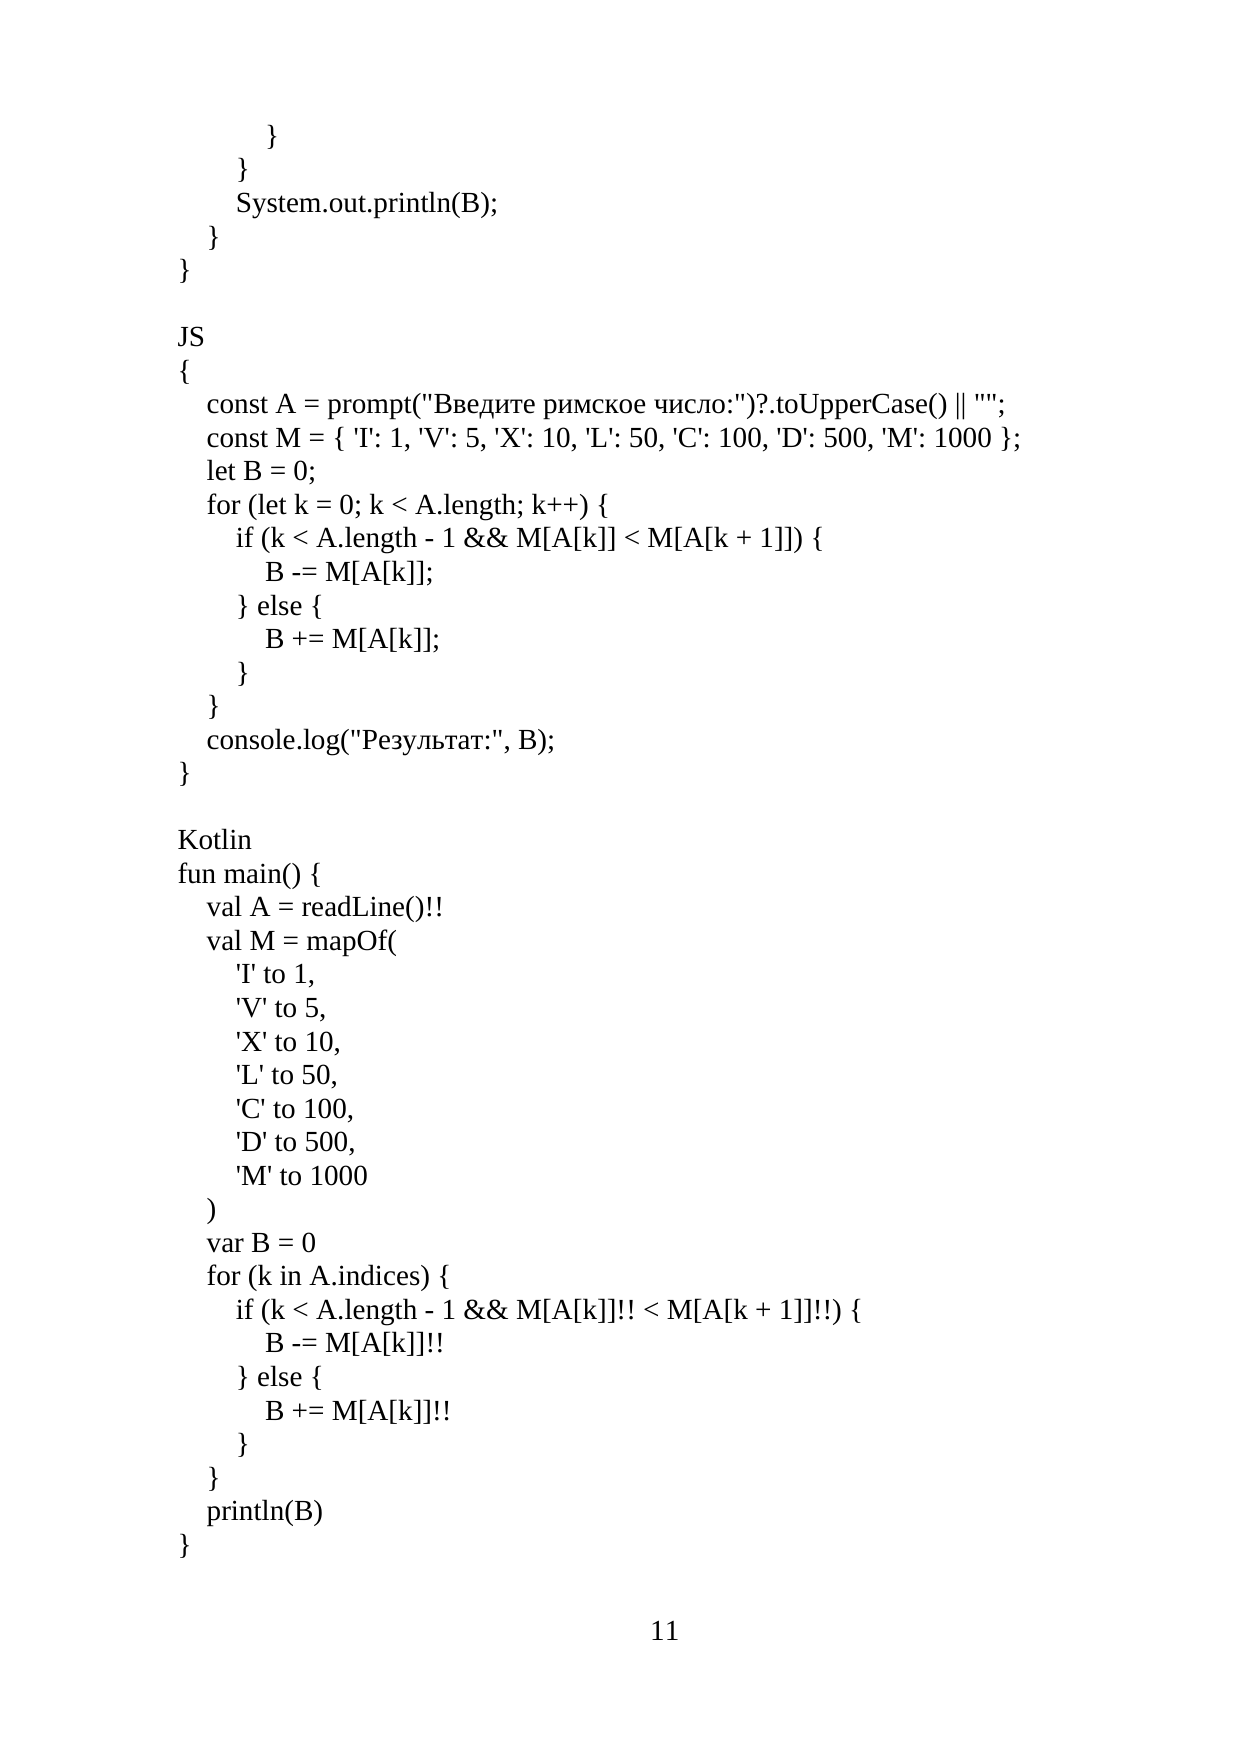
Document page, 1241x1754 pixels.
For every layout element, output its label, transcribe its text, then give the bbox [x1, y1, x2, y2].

text println(B) [177, 1493, 1152, 1527]
text let B = 0; [177, 453, 1152, 487]
text } [177, 688, 1152, 722]
text } [177, 252, 1152, 286]
text } [177, 118, 1152, 152]
text Kotlin [177, 822, 1152, 856]
text if (k < A.length - 1 && M[A[k]]!! < M[A[k + 1]]!!) { [177, 1292, 1152, 1326]
text 'D' to 500, [177, 1124, 1152, 1158]
text B -= M[A[k]]!! [177, 1326, 1152, 1359]
text JS [177, 319, 1152, 353]
text var B = 0 [177, 1225, 1152, 1258]
text 'M' to 1000 [177, 1158, 1152, 1191]
text } [177, 1460, 1152, 1493]
text val M = mapOf( [177, 923, 1152, 957]
text } [177, 1426, 1152, 1460]
text 'X' to 10, [177, 1024, 1152, 1057]
text } [177, 655, 1152, 688]
text 'C' to 100, [177, 1091, 1152, 1124]
text fun main() { [177, 856, 1152, 889]
text for (let k = 0; k < A.length; k++) { [177, 487, 1152, 521]
text } [177, 755, 1152, 789]
text console.log("Результат:", B); [177, 722, 1152, 755]
text } else { [177, 588, 1152, 621]
text for (k in A.indices) { [177, 1258, 1152, 1292]
text } [177, 152, 1152, 185]
text const A = prompt("Введите римское число:")?.toUpperCase() || ""; [177, 386, 1152, 420]
text const M = { 'I': 1, 'V': 5, 'X': 10, 'L': 50, 'C': 100, 'D': 500, 'M': 1000 }; [177, 420, 1152, 453]
text B -= M[A[k]]; [177, 554, 1152, 588]
text 'V' to 5, [177, 990, 1152, 1024]
text if (k < A.length - 1 && M[A[k]] < M[A[k + 1]]) { [177, 521, 1152, 554]
text } [177, 1527, 1152, 1560]
text } [177, 219, 1152, 252]
text System.out.println(B); [177, 185, 1152, 219]
text { [177, 353, 1152, 386]
text ) [177, 1191, 1152, 1225]
text } else { [177, 1359, 1152, 1393]
text 'I' to 1, [177, 957, 1152, 990]
text B += M[A[k]]; [177, 621, 1152, 655]
text val A = readLine()!! [177, 889, 1152, 923]
text 'L' to 50, [177, 1057, 1152, 1091]
text B += M[A[k]]!! [177, 1393, 1152, 1426]
